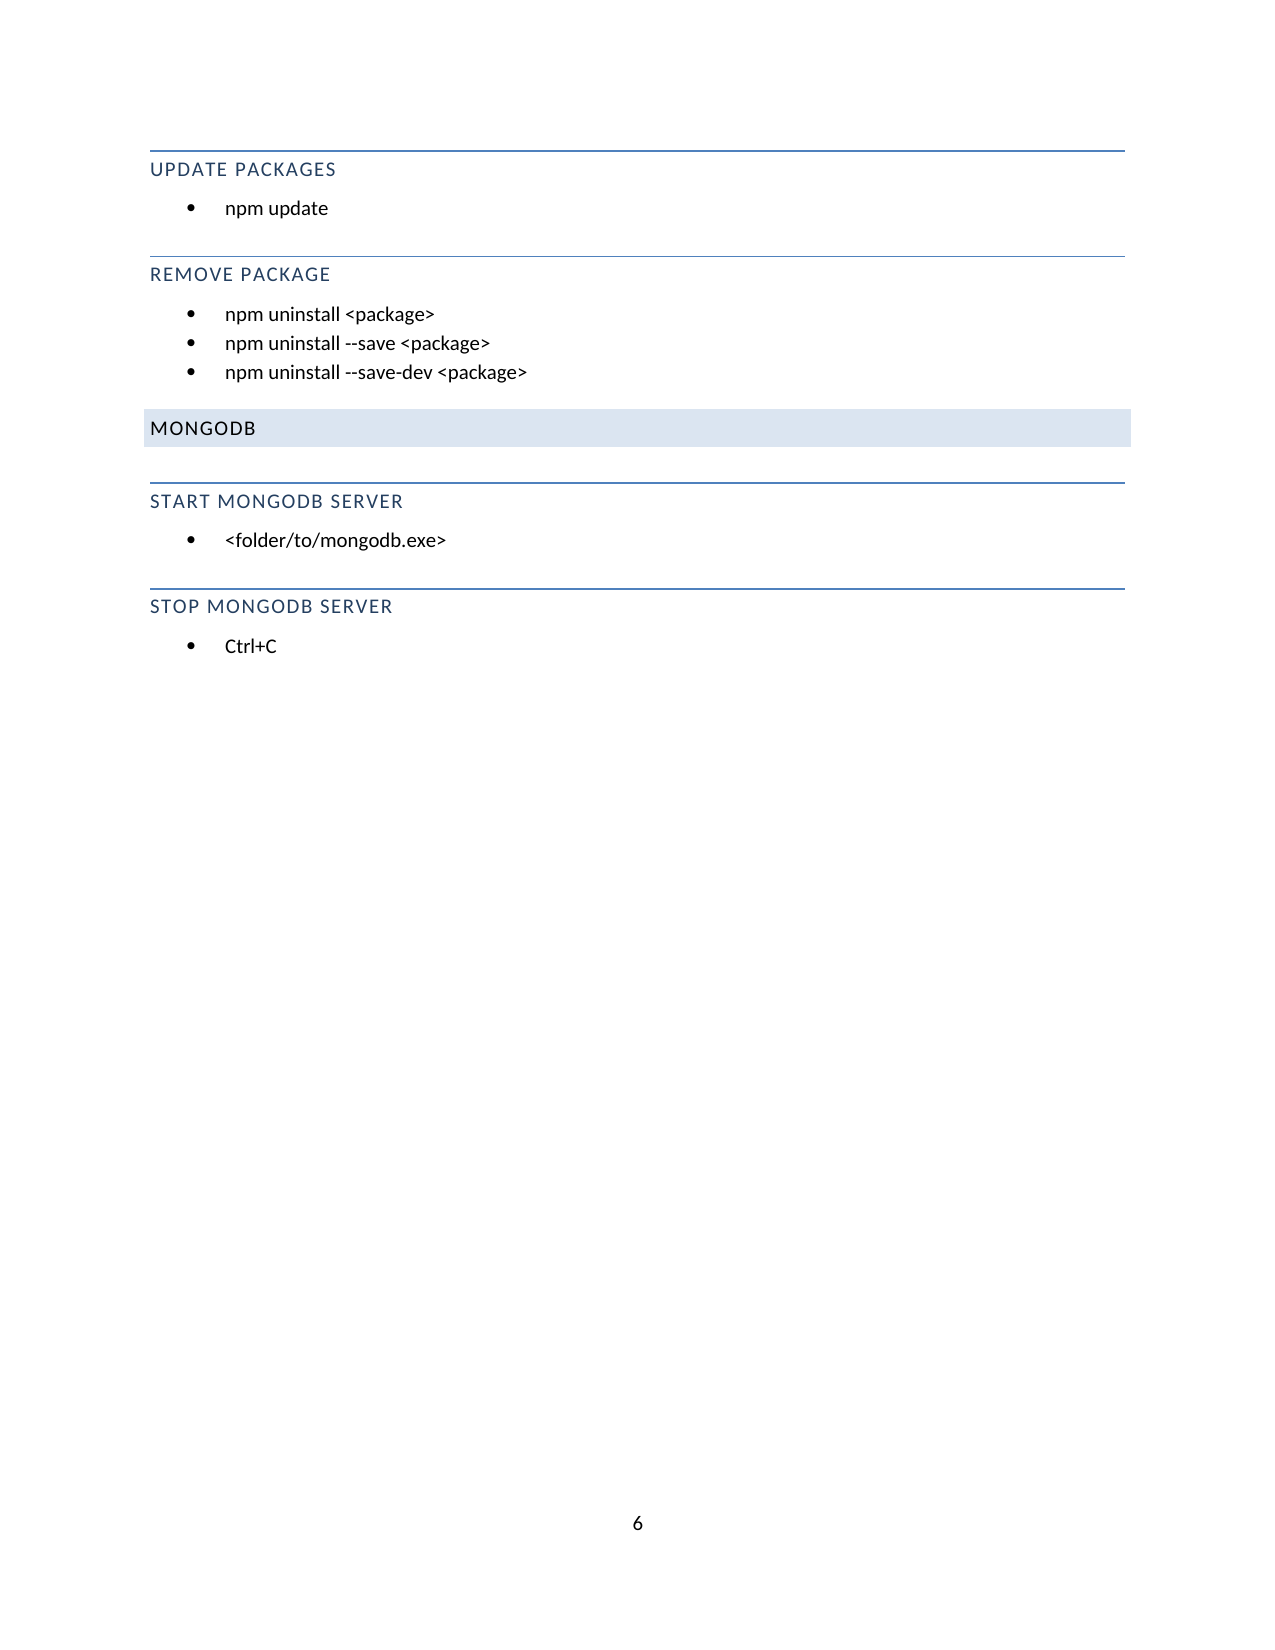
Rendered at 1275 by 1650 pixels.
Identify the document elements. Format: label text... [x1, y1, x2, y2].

list npm uninstall <package> [187, 301, 1125, 326]
subtitle Update packages [150, 152, 1125, 181]
list Ctrl+C [187, 633, 1125, 659]
subtitle Remove package [150, 257, 1125, 287]
subtitle Start MongoDB Server [150, 484, 1125, 513]
list npm uninstall --save <package> [187, 330, 1125, 356]
list npm uninstall --save-dev <package> [187, 359, 1125, 385]
list <folder/to/mongodb.exe> [187, 528, 1125, 553]
list npm update [187, 195, 1125, 221]
subtitle MongoDB [150, 416, 1125, 441]
subtitle Stop MongoDB Server [150, 590, 1125, 619]
